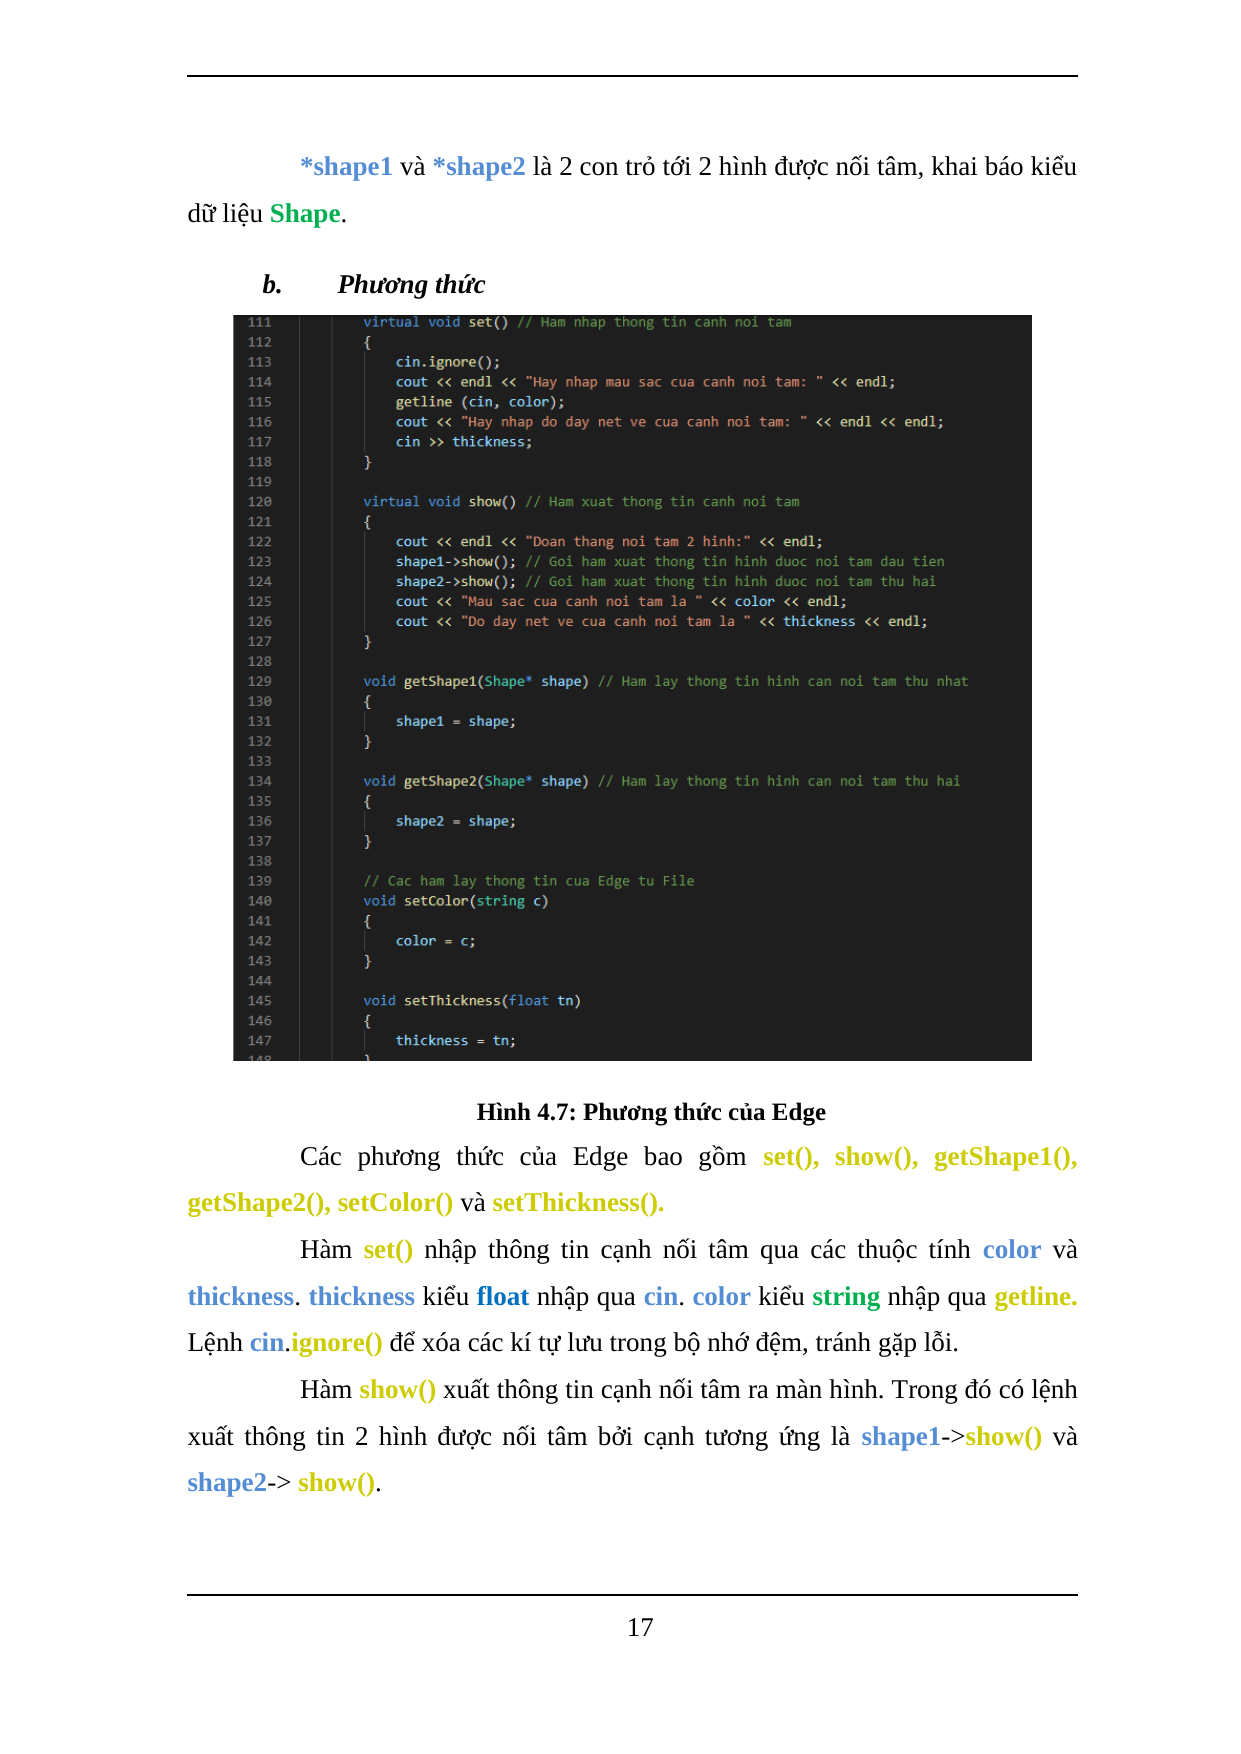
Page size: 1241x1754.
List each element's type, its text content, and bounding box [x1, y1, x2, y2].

text Các phương thức của Edge bao gồm set(), show(), getShape1(), getShape2(), setColor() và setThickness(). [187, 1140, 1078, 1218]
picture [233, 315, 1032, 1061]
text Hàm set() nhập thông tin cạnh nối tâm qua các thuộc tính color và thickness. thickness kiểu float nhập qua cin. color kiểu string nhập qua getline. Lệnh cin.ignore() để xóa các kí tự lưu trong bộ nhớ đệm, tránh gặp lỗi. [187, 1233, 1078, 1358]
text *shape1 và *shape2 là 2 con trỏ tới 2 hình được nối tâm, khai báo kiểu dữ liệu Shape. [187, 150, 1078, 228]
text Hàm show() xuất thông tin cạnh nối tâm ra màn hình. Trong đó có lệnh xuất thông tin 2 hình được nối tâm bởi cạnh tương ứng là shape1->show() và shape2-> show(). [187, 1373, 1078, 1498]
list Phương thức [187, 268, 1078, 299]
